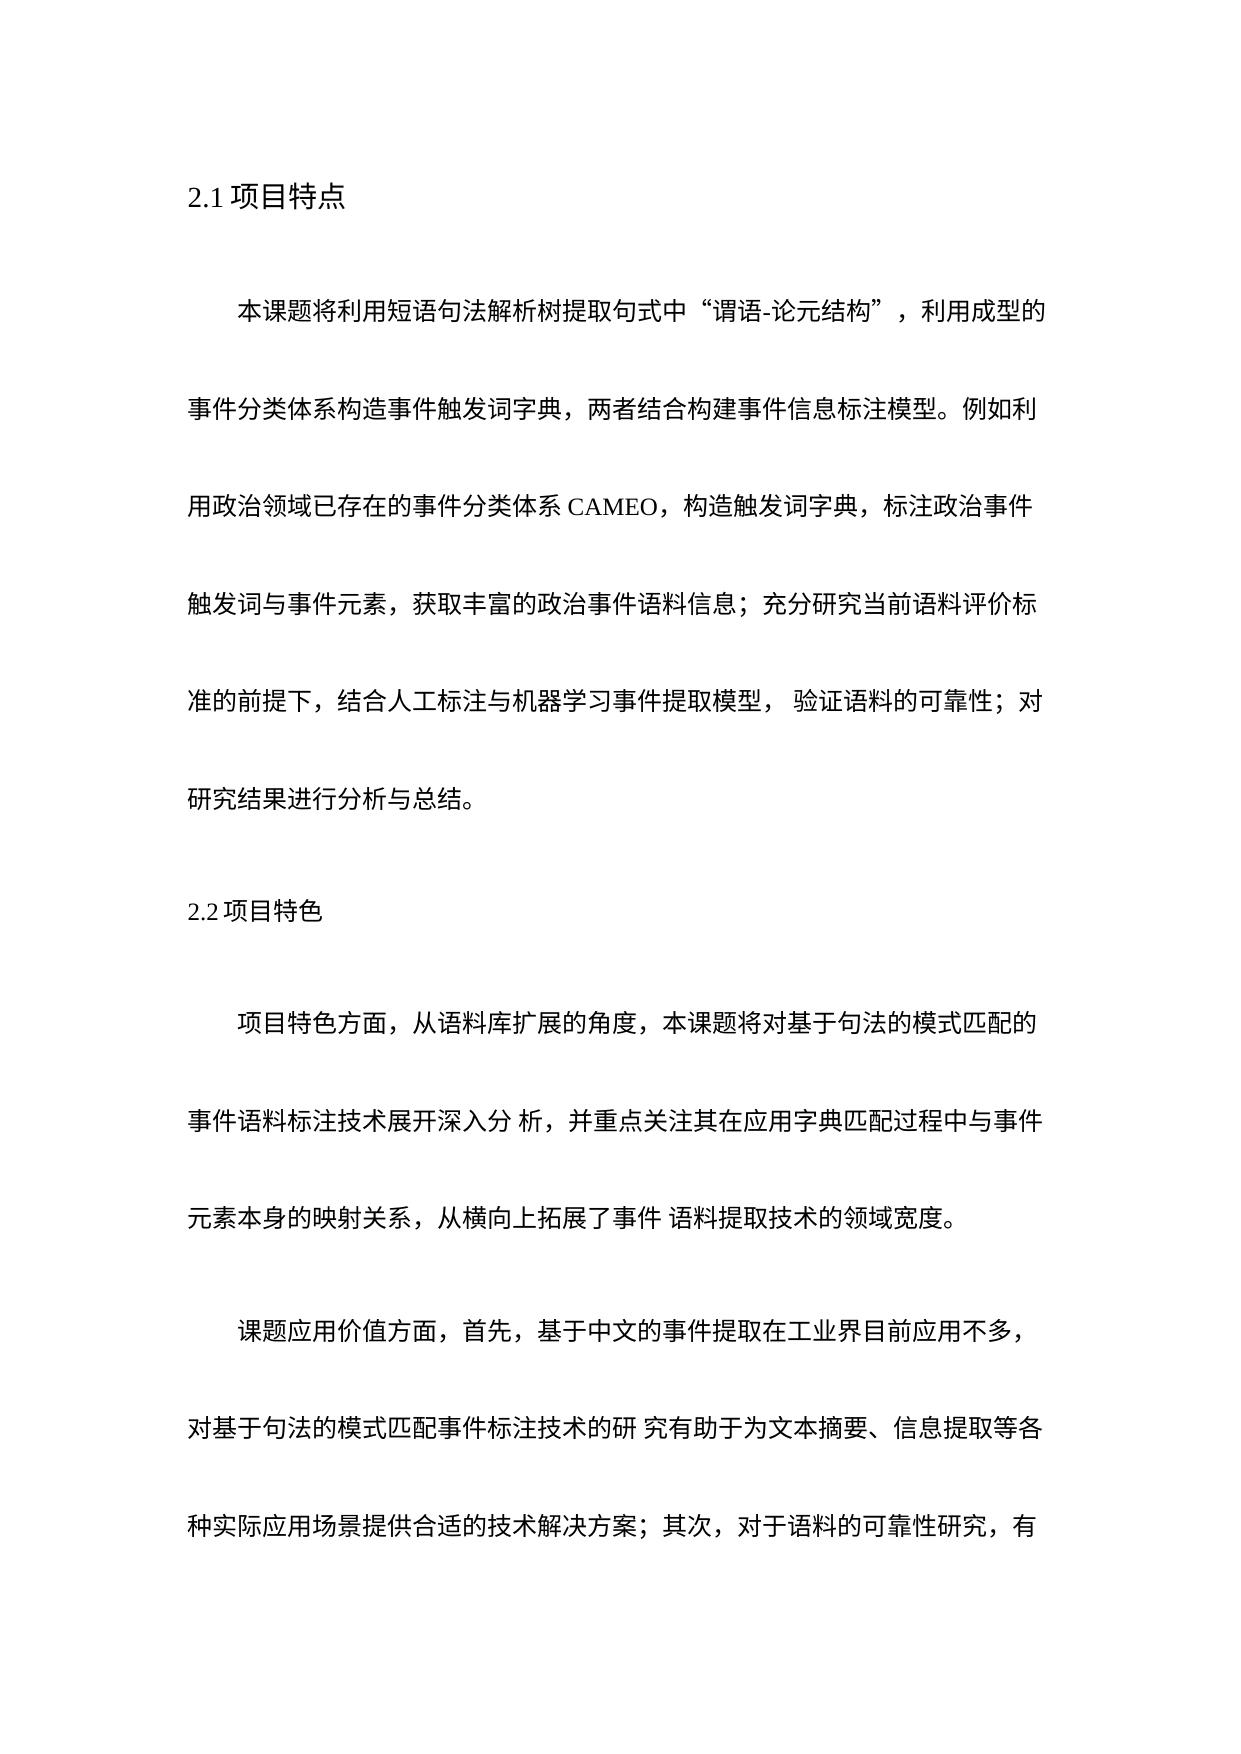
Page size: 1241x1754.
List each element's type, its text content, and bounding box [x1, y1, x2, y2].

text 项目特色方面，从语料库扩展的角度，本课题将对基于句法的模式匹配的事件语料标注技术展开深入分 析，并重点关注其在应用字典匹配过程中与事件元素本身的映射关系，从横向上拓展了事件 语料提取技术的领域宽度。 [187, 989, 1053, 1249]
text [187, 1297, 1053, 1557]
text 2.1项目特点 [187, 162, 1053, 227]
text 本课题将利用短语句法解析树提取句式中“谓语-论元结构”，利用成型的事件分类体系构造事件触发词字典，两者结合构建事件信息标注模型。例如利用政治领域已存在的事件分类体系CAMEO，构造触发词字典，标注政治事件触发词与事件元素，获取丰富的政治事件语料信息；充分研究当前语料评价标准的前提下，结合人工标注与机器学习事件提取模型， 验证语料的可靠性；对研究结果进行分析与总结。 [187, 277, 1053, 830]
text 2.2项目特色 [187, 877, 1053, 942]
